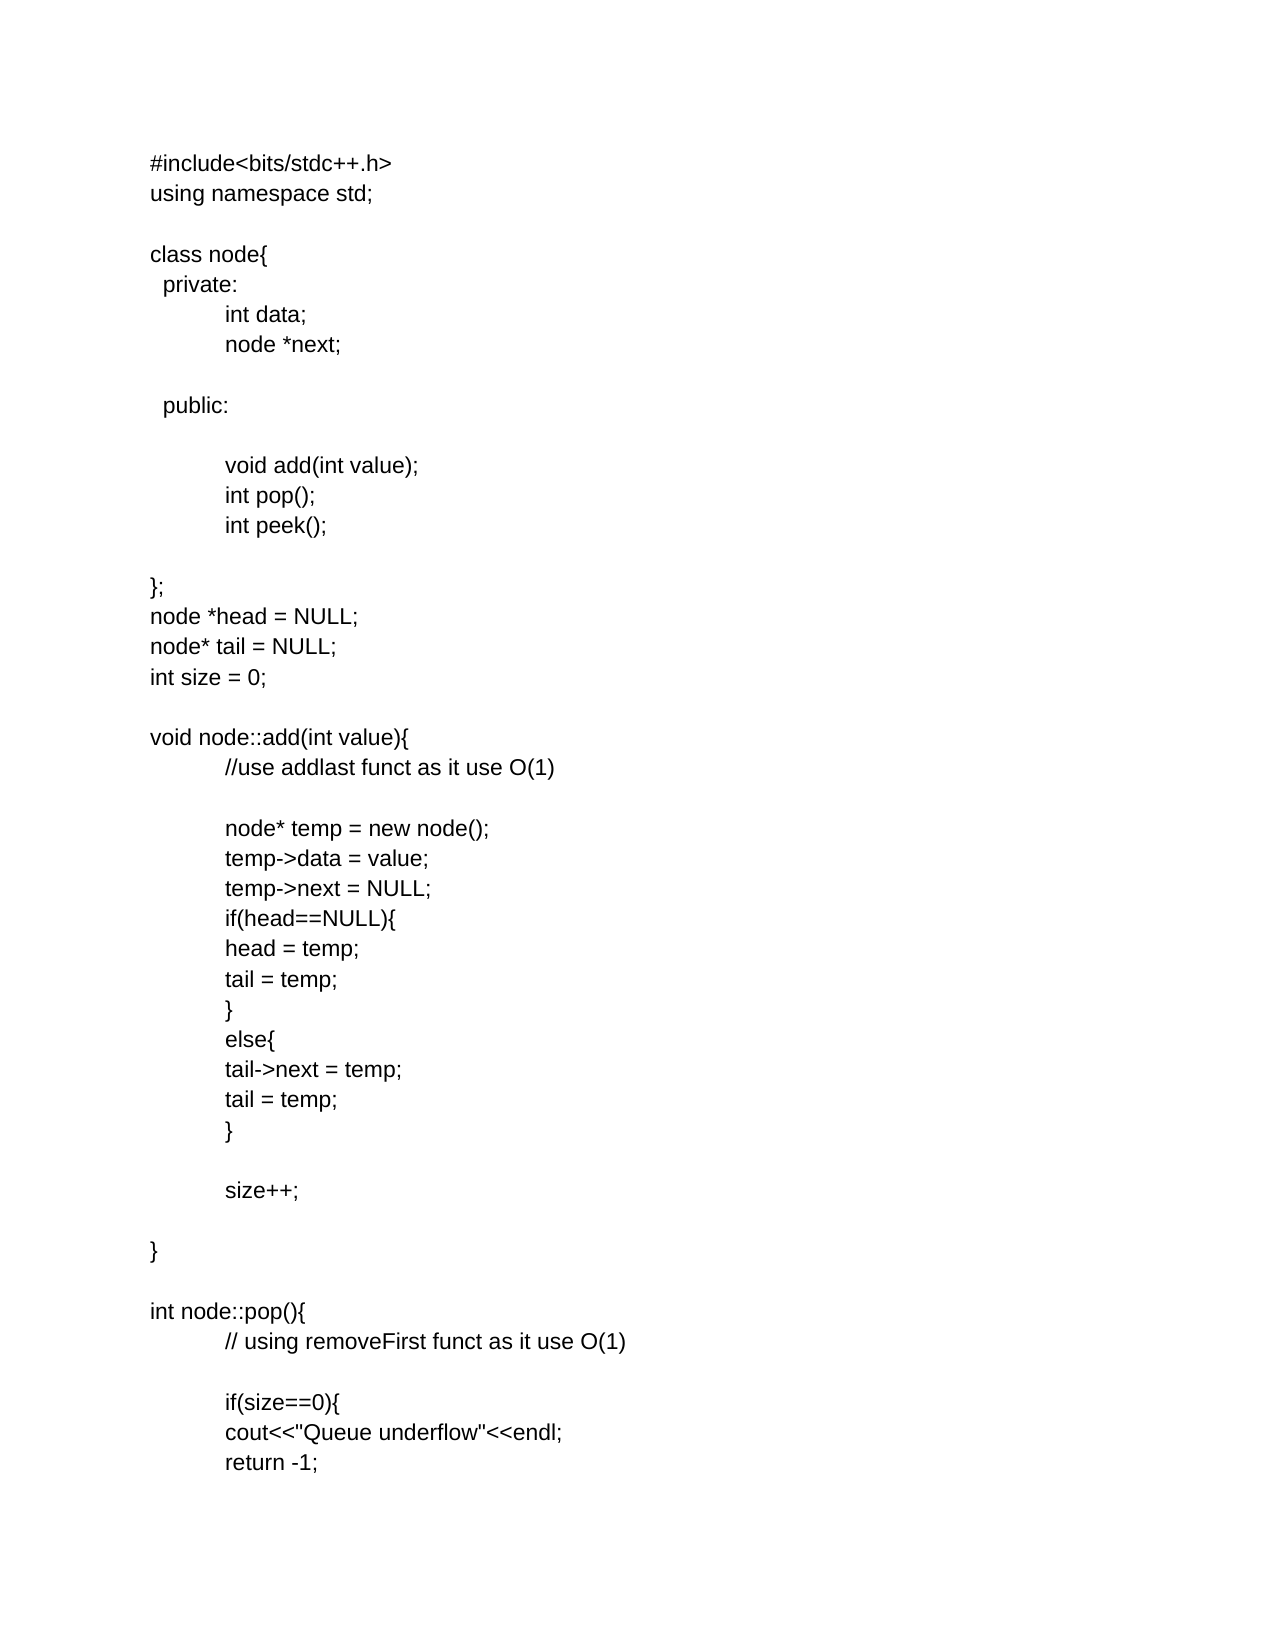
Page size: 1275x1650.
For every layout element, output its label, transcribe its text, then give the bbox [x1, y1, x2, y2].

text private: [150, 271, 1125, 297]
text node* temp = new node(); [150, 814, 1125, 841]
text } [150, 1117, 1125, 1143]
text // using removeFirst funct as it use O(1) [150, 1328, 1125, 1354]
text size++; [150, 1177, 1125, 1203]
text tail->next = temp; [150, 1056, 1125, 1083]
text if(head==NULL){ [150, 905, 1125, 932]
text node* tail = NULL; [150, 633, 1125, 660]
text } [150, 1237, 1125, 1264]
text tail = temp; [150, 966, 1125, 992]
text void node::add(int value){ [150, 724, 1125, 750]
text cout<<"Queue underflow"<<endl; [150, 1419, 1125, 1445]
text #include<bits/stdc++.h> [150, 150, 1125, 176]
text class node{ [150, 241, 1125, 267]
text int pop(); [150, 482, 1125, 509]
text int size = 0; [150, 663, 1125, 690]
text int node::pop(){ [150, 1298, 1125, 1324]
text head = temp; [150, 935, 1125, 962]
text int data; [150, 301, 1125, 327]
text temp->next = NULL; [150, 875, 1125, 901]
text return -1; [150, 1449, 1125, 1475]
text else{ [150, 1026, 1125, 1052]
text void add(int value); [150, 452, 1125, 478]
text public: [150, 392, 1125, 418]
text using namespace std; [150, 180, 1125, 207]
text //use addlast funct as it use O(1) [150, 754, 1125, 781]
text int peek(); [150, 512, 1125, 539]
text tail = temp; [150, 1086, 1125, 1113]
text node *head = NULL; [150, 603, 1125, 629]
text } [150, 996, 1125, 1022]
text temp->data = value; [150, 845, 1125, 871]
text node *next; [150, 331, 1125, 358]
text if(size==0){ [150, 1388, 1125, 1415]
text }; [150, 573, 1125, 599]
